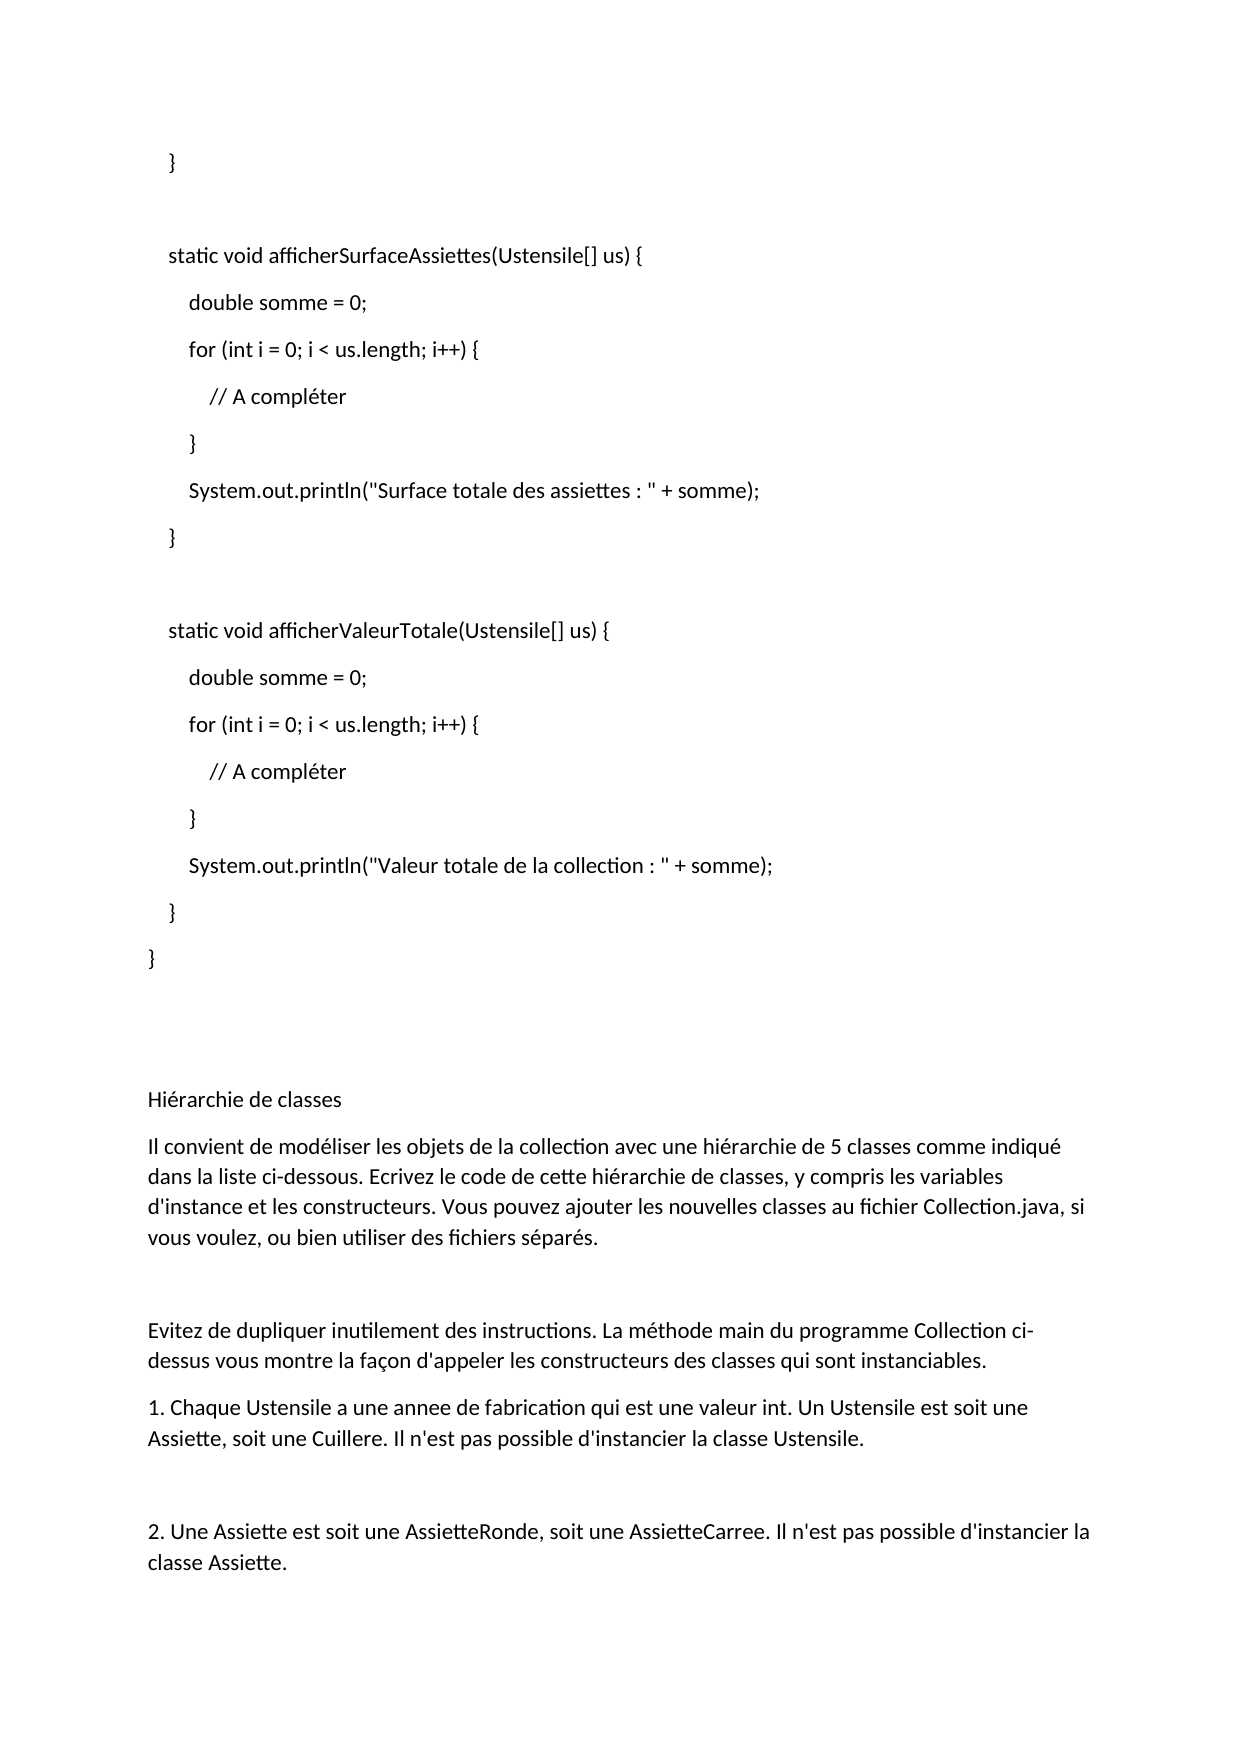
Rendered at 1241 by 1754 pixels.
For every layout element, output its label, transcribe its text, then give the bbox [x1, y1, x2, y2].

text } [148, 148, 1093, 176]
text } [148, 898, 1093, 926]
text } [148, 523, 1093, 551]
text System.out.println("Surface totale des assiettes : " + somme); [148, 476, 1093, 504]
text } [148, 804, 1093, 832]
text 2. Une Assiette est soit une AssietteRonde, soit une AssietteCarree. Il n'est pas possible d'instancier la classe Assiette. [148, 1517, 1093, 1576]
text for (int i = 0; i < us.length; i++) { [148, 710, 1093, 738]
text for (int i = 0; i < us.length; i++) { [148, 335, 1093, 363]
text } [148, 429, 1093, 457]
text // A compléter [148, 757, 1093, 785]
text static void afficherValeurTotale(Ustensile[] us) { [148, 616, 1093, 644]
text static void afficherSurfaceAssiettes(Ustensile[] us) { [148, 241, 1093, 269]
text // A compléter [148, 382, 1093, 410]
text 1. Chaque Ustensile a une annee de fabrication qui est une valeur int. Un Ustensile est soit une Assiette, soit une Cuillere. Il n'est pas possible d'instancier la classe Ustensile. [148, 1393, 1093, 1452]
text Il convient de modéliser les objets de la collection avec une hiérarchie de 5 classes comme indiqué dans la liste ci-dessous. Ecrivez le code de cette hiérarchie de classes, y compris les variables d'instance et les constructeurs. Vous pouvez ajouter les nouvelles classes au fichier Collection.java, si vous voulez, ou bien utiliser des fichiers séparés. [148, 1132, 1093, 1251]
text double somme = 0; [148, 288, 1093, 316]
text Evitez de dupliquer inutilement des instructions. La méthode main du programme Collection ci-dessus vous montre la façon d'appeler les constructeurs des classes qui sont instanciables. [148, 1316, 1093, 1374]
text Hiérarchie de classes [148, 1085, 1093, 1113]
text System.out.println("Valeur totale de la collection : " + somme); [148, 851, 1093, 879]
text double somme = 0; [148, 663, 1093, 691]
text } [148, 944, 1093, 972]
